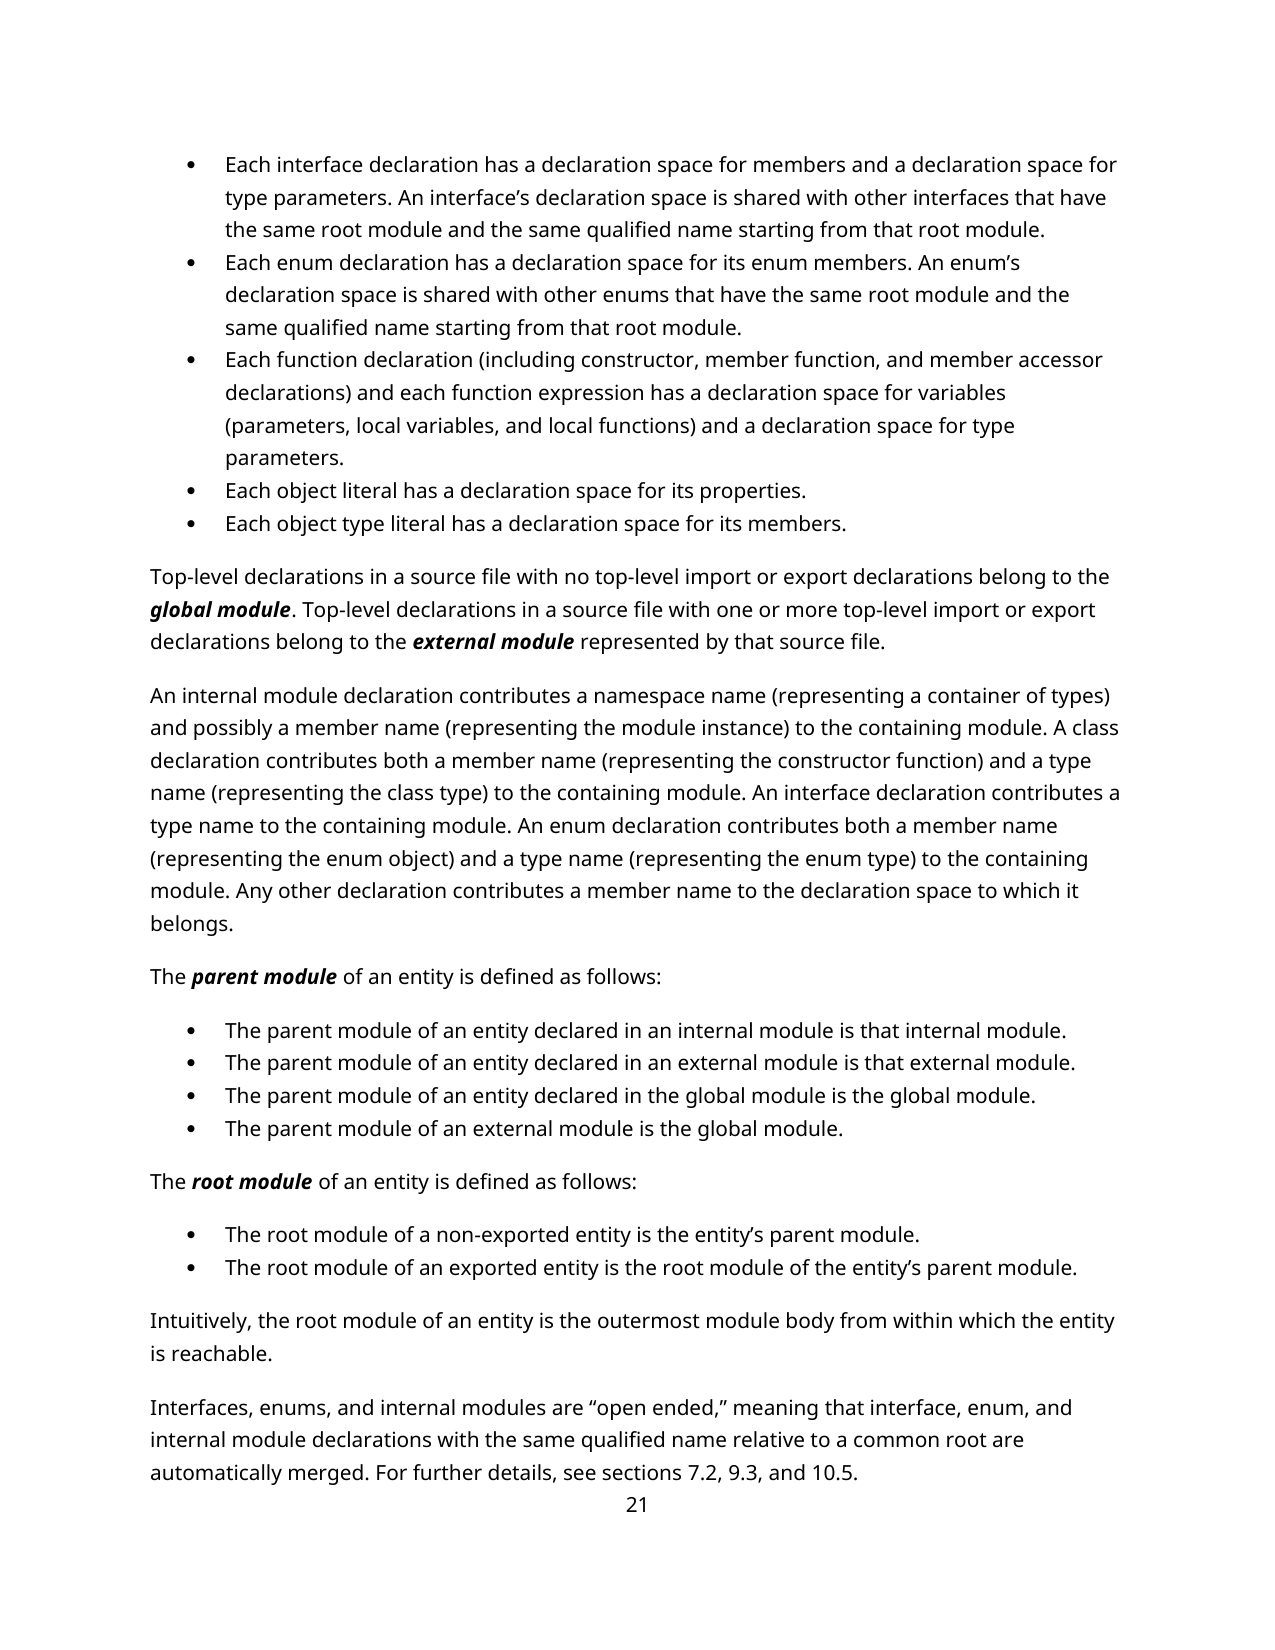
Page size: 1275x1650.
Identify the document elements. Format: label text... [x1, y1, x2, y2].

list The parent module of an external module is the global module. [187, 1114, 1125, 1142]
text The root module of an entity is defined as follows: [150, 1167, 1125, 1196]
text Top-level declarations in a source file with no top-level import or export declarations belong to the global module. Top-level declarations in a source file with one or more top-level import or export declarations belong to the external module represented by that source file. [150, 562, 1125, 656]
list Each function declaration (including constructor, member function, and member accessor declarations) and each function expression has a declaration space for variables (parameters, local variables, and local functions) and a declaration space for type parameters. [187, 346, 1125, 472]
list The root module of an exported entity is the root module of the entity’s parent module. [187, 1253, 1125, 1282]
list Each object literal has a declaration space for its properties. [187, 476, 1125, 504]
list The parent module of an entity declared in an internal module is that internal module. [187, 1016, 1125, 1044]
text Interfaces, enums, and internal modules are “open ended,” meaning that interface, enum, and internal module declarations with the same qualified name relative to a common root are automatically merged. For further details, see sections 7.2, 9.3, and 10.5. [150, 1393, 1125, 1486]
list The parent module of an entity declared in an external module is that external module. [187, 1048, 1125, 1077]
list The root module of a non-exported entity is the entity’s parent module. [187, 1221, 1125, 1249]
text The parent module of an entity is defined as follows: [150, 962, 1125, 991]
list Each object type literal has a declaration space for its members. [187, 509, 1125, 537]
list Each enum declaration has a declaration space for its enum members. An enum’s declaration space is shared with other enums that have the same root module and the same qualified name starting from that root module. [187, 248, 1125, 341]
text Intuitively, the root module of an entity is the outermost module body from within which the entity is reachable. [150, 1307, 1125, 1368]
list The parent module of an entity declared in the global module is the global module. [187, 1081, 1125, 1109]
text An internal module declaration contributes a namespace name (representing a container of types) and possibly a member name (representing the module instance) to the containing module. A class declaration contributes both a member name (representing the constructor function) and a type name (representing the class type) to the containing module. An interface declaration contributes a type name to the containing module. An enum declaration contributes both a member name (representing the enum object) and a type name (representing the enum type) to the containing module. Any other declaration contributes a member name to the declaration space to which it belongs. [150, 681, 1125, 937]
